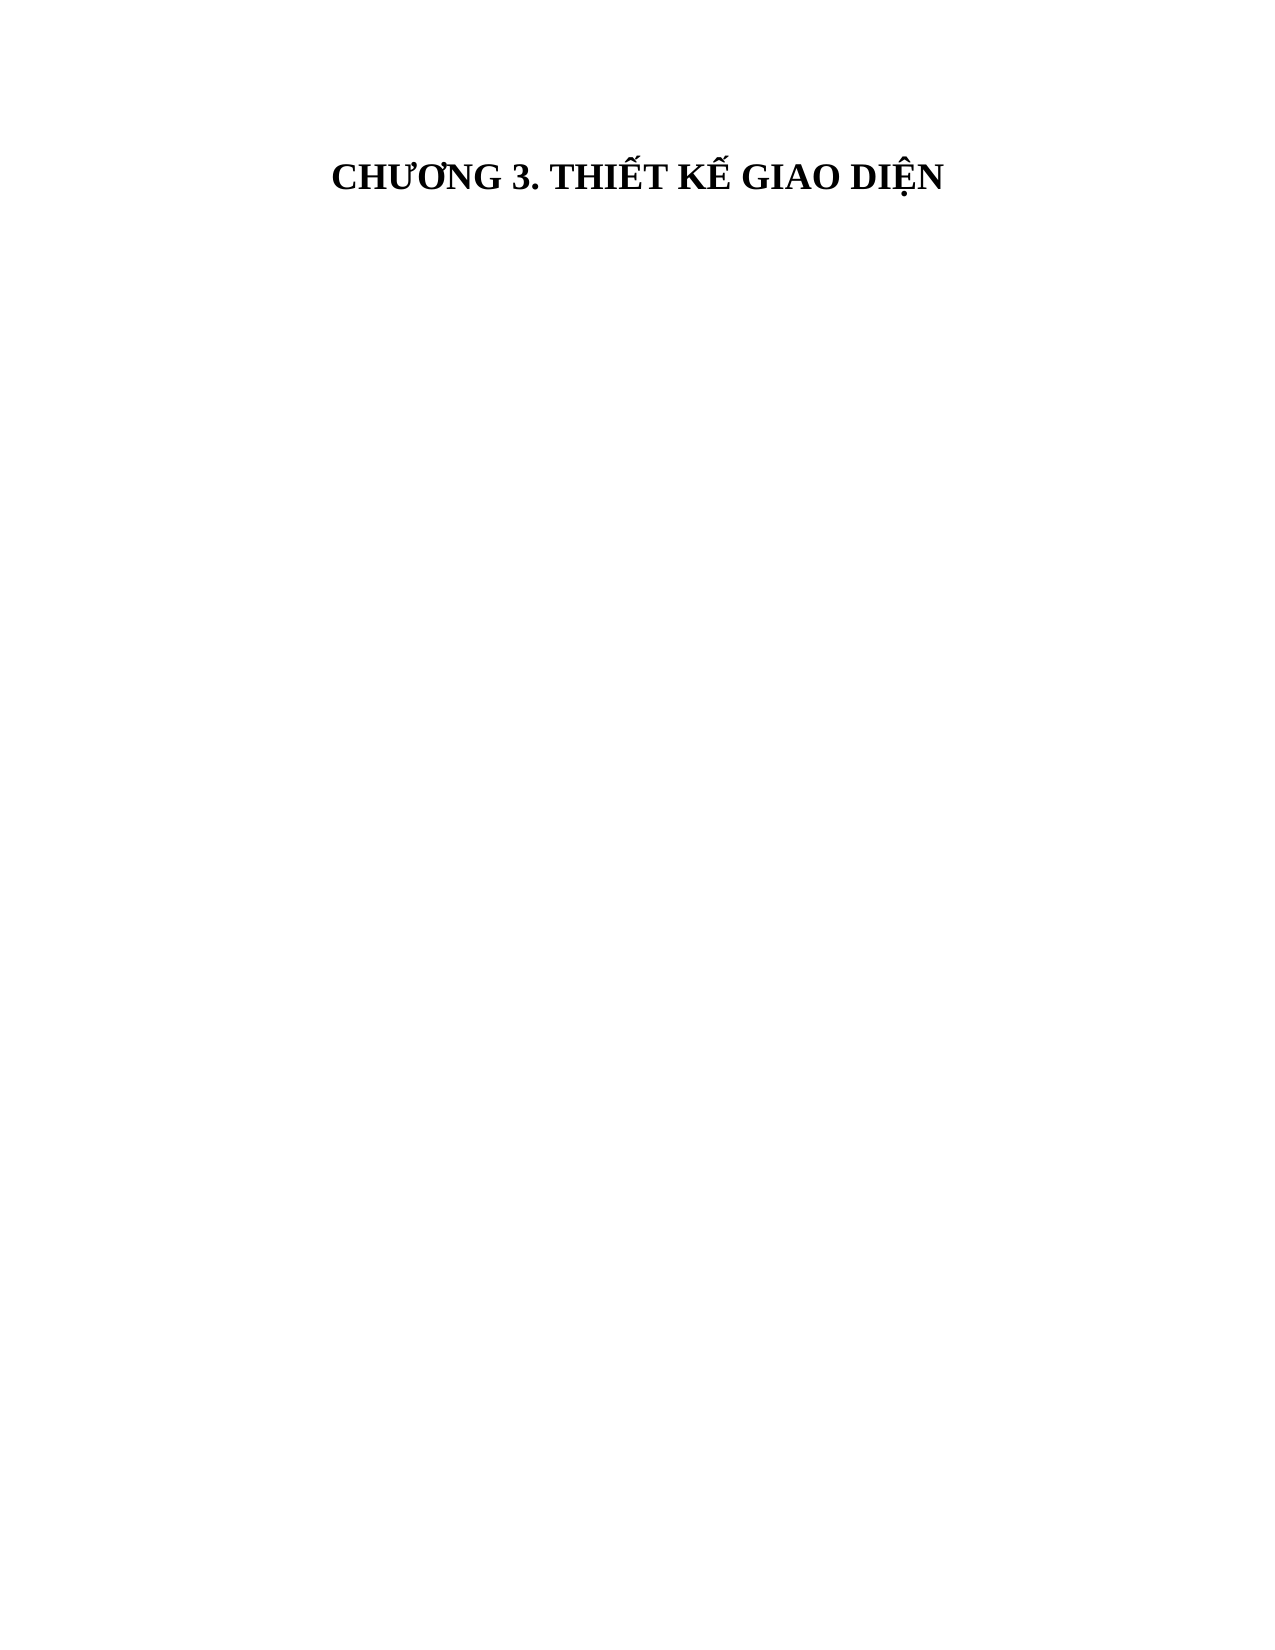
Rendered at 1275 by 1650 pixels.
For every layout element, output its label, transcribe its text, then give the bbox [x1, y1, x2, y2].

subtitle CHƯƠNG 3. THIẾT KẾ GIAO DIỆN [150, 154, 1125, 197]
